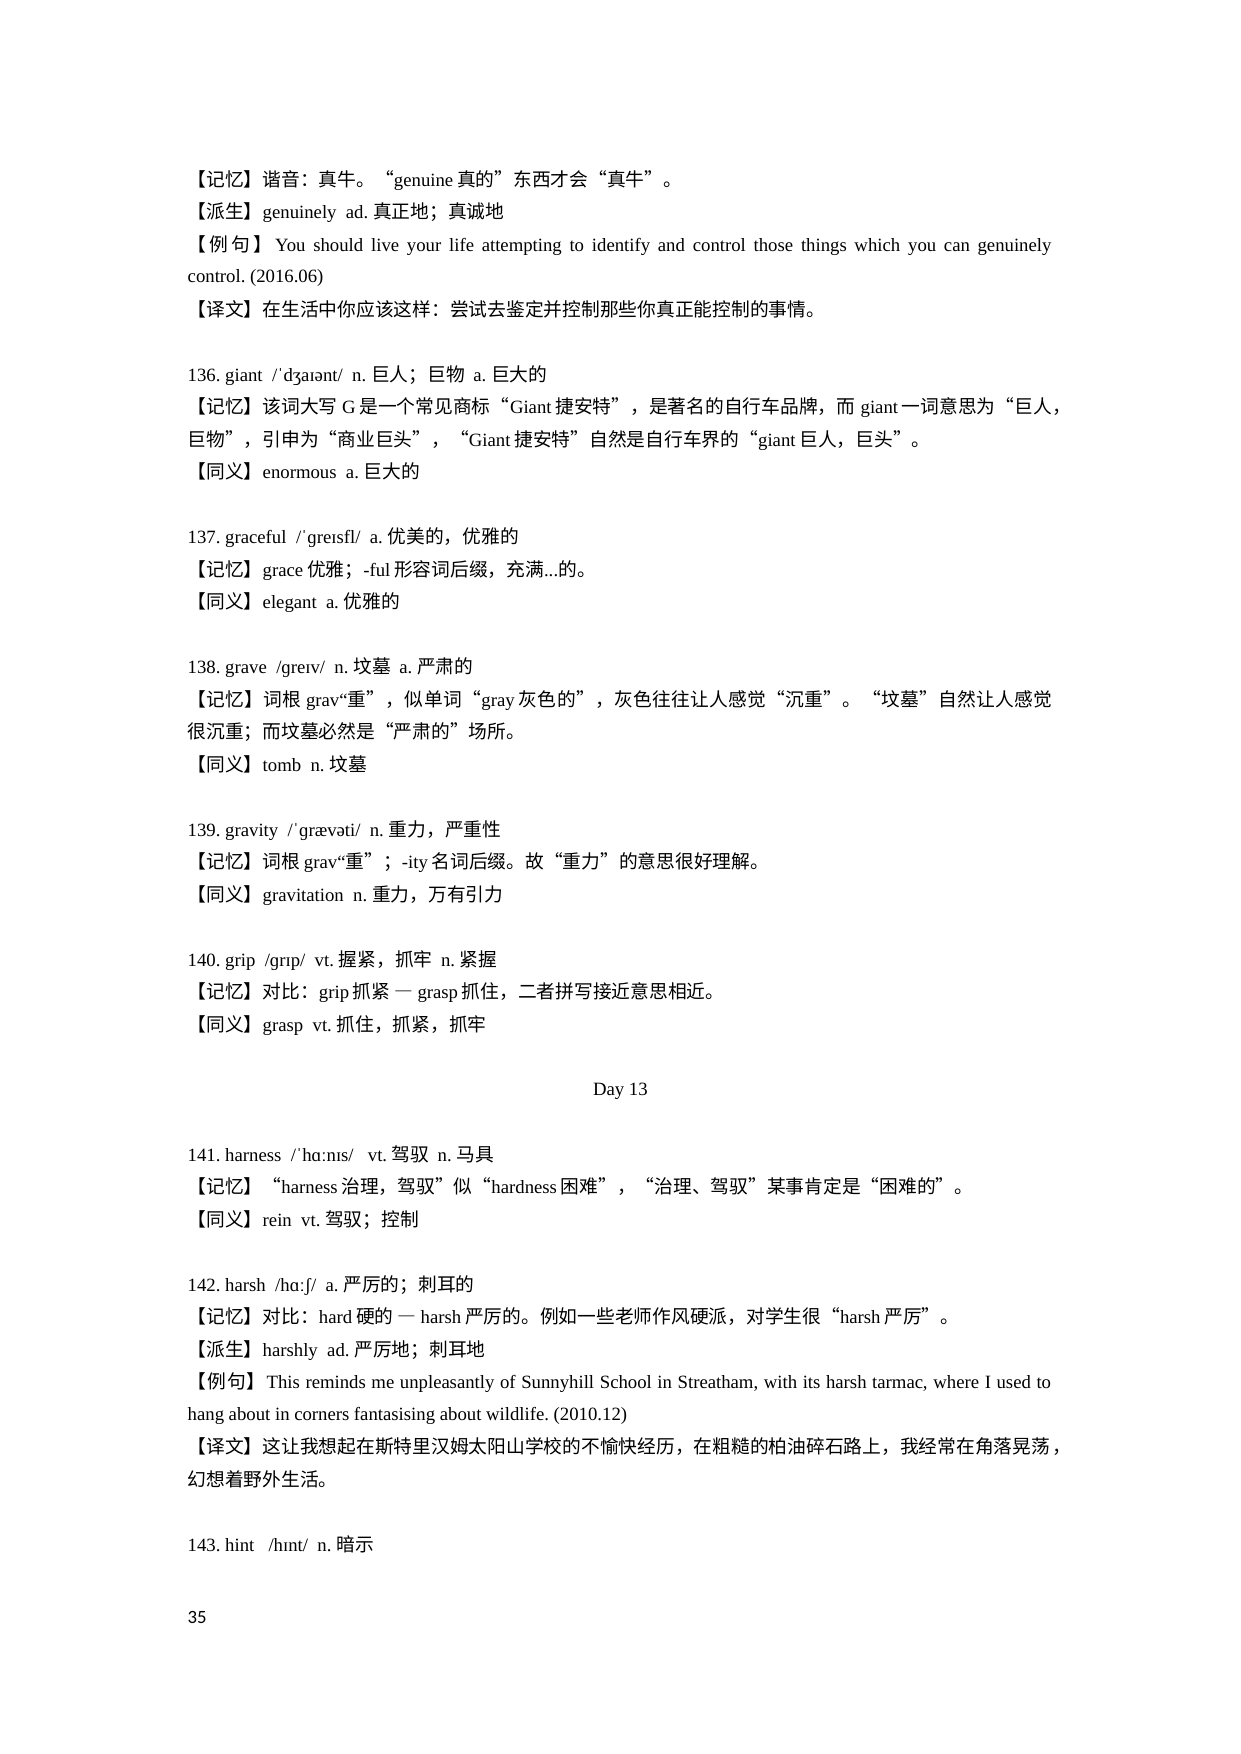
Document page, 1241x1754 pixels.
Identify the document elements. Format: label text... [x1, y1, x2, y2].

list giant /ˈdʒaɪənt/ n. 巨人；巨物 a. 巨大的 [187, 357, 1053, 389]
text 【记忆】谐音：真牛。“genuine真的”东西才会“真牛”。 [187, 162, 1053, 194]
list gravity /ˈɡrævəti/ n. 重力，严重性 [187, 812, 1053, 844]
text 【记忆】grace优雅；-ful形容词后缀，充满...的。 [187, 552, 1053, 584]
text 【记忆】词根grav“重”，似单词“gray灰色的”，灰色往往让人感觉“沉重”。“坟墓”自然让人感觉很沉重；而坟墓必然是“严肃的”场所。 [187, 682, 1053, 747]
text 【例句】This reminds me unpleasantly of Sunnyhill School in Streatham, with its harsh tarmac, where I used to hang about in corners fantasising about wildlife. (2010.12) [187, 1364, 1053, 1429]
text 【例句】You should live your life attempting to identify and control those things which you can genuinely control. (2016.06) [187, 227, 1053, 292]
list hint /hɪnt/ n. 暗示 [187, 1527, 1053, 1559]
text 【记忆】对比：hard硬的 — harsh严厉的。例如一些老师作风硬派，对学生很“harsh严厉”。 [187, 1299, 1053, 1332]
text 【同义】grasp vt. 抓住，抓紧，抓牢 [187, 1007, 1053, 1039]
subtitle Day 13 [187, 1072, 1053, 1104]
list harsh /hɑːʃ/ a. 严厉的；刺耳的 [187, 1267, 1053, 1299]
text 【同义】rein vt. 驾驭；控制 [187, 1202, 1053, 1234]
text 【同义】enormous a. 巨大的 [187, 454, 1053, 487]
text 【同义】elegant a. 优雅的 [187, 584, 1053, 617]
text 【派生】genuinely ad. 真正地；真诚地 [187, 194, 1053, 227]
text 【派生】harshly ad. 严厉地；刺耳地 [187, 1332, 1053, 1364]
list graceful /ˈɡreɪsfl/ a. 优美的，优雅的 [187, 519, 1053, 552]
list harness /ˈhɑːnɪs/ vt. 驾驭 n. 马具 [187, 1137, 1053, 1169]
list grave /ɡreɪv/ n. 坟墓 a. 严肃的 [187, 649, 1053, 682]
text 【记忆】对比：grip抓紧 — grasp抓住，二者拼写接近意思相近。 [187, 974, 1053, 1007]
text 【同义】tomb n. 坟墓 [187, 747, 1053, 779]
text 【记忆】“harness治理，驾驭”似“hardness困难”，“治理、驾驭”某事肯定是“困难的”。 [187, 1169, 1053, 1202]
text 【记忆】词根grav“重”；-ity名词后缀。故“重力”的意思很好理解。 [187, 844, 1053, 877]
list grip /ɡrɪp/ vt. 握紧，抓牢 n. 紧握 [187, 942, 1053, 974]
text 【译文】在生活中你应该这样：尝试去鉴定并控制那些你真正能控制的事情。 [187, 292, 1053, 324]
text 【同义】gravitation n. 重力，万有引力 [187, 877, 1053, 909]
text 【记忆】该词大写G是一个常见商标“Giant捷安特”，是著名的自行车品牌，而giant一词意思为“巨人，巨物”，引申为“商业巨头”，“Giant捷安特”自然是自行车界的“giant巨人，巨头”。 [187, 389, 1053, 454]
text 【译文】这让我想起在斯特里汉姆太阳山学校的不愉快经历，在粗糙的柏油碎石路上，我经常在角落晃荡，幻想着野外生活。 [187, 1429, 1053, 1494]
